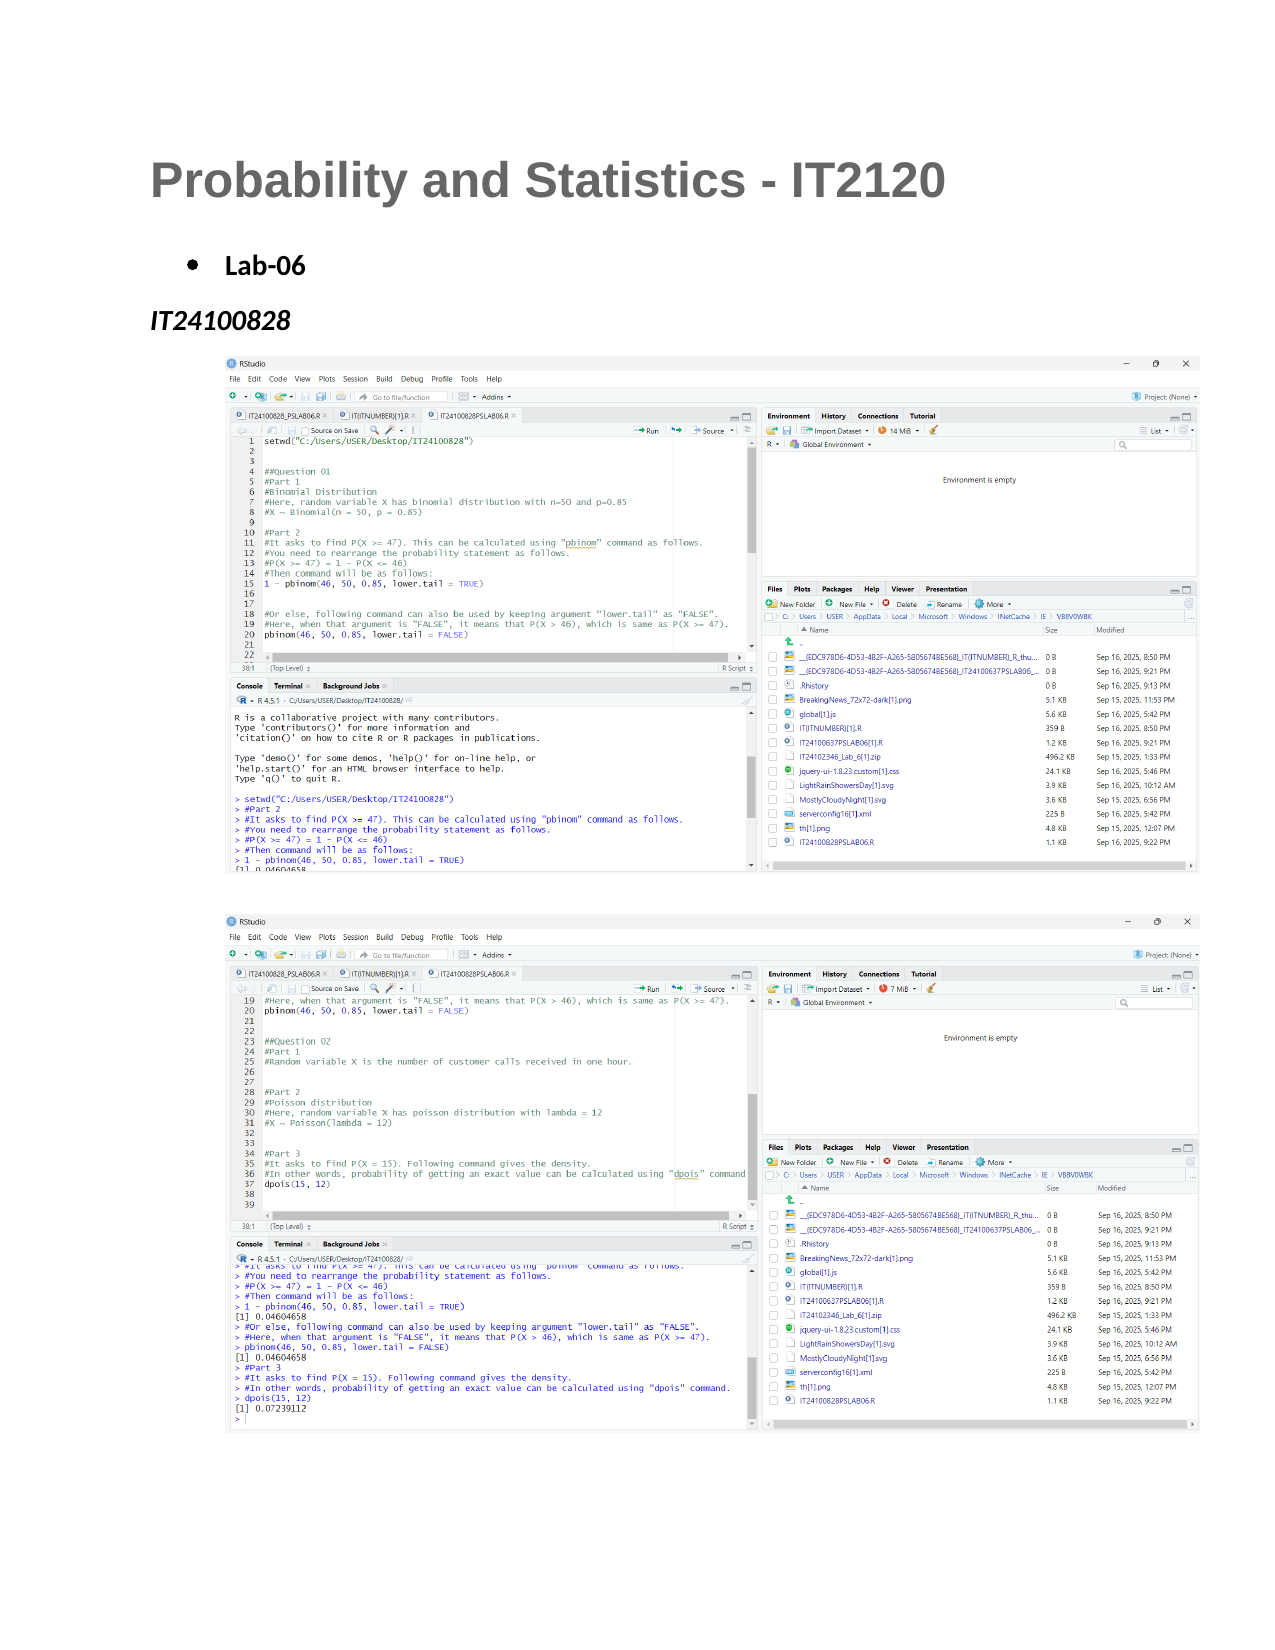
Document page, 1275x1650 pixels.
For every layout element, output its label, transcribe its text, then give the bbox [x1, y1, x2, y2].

picture [225, 356, 1200, 874]
text IT24100828 [150, 302, 1125, 337]
text Probability and Statistics - IT2120 [150, 150, 1125, 207]
list Lab-06 [187, 247, 1125, 282]
picture [225, 914, 1200, 1433]
